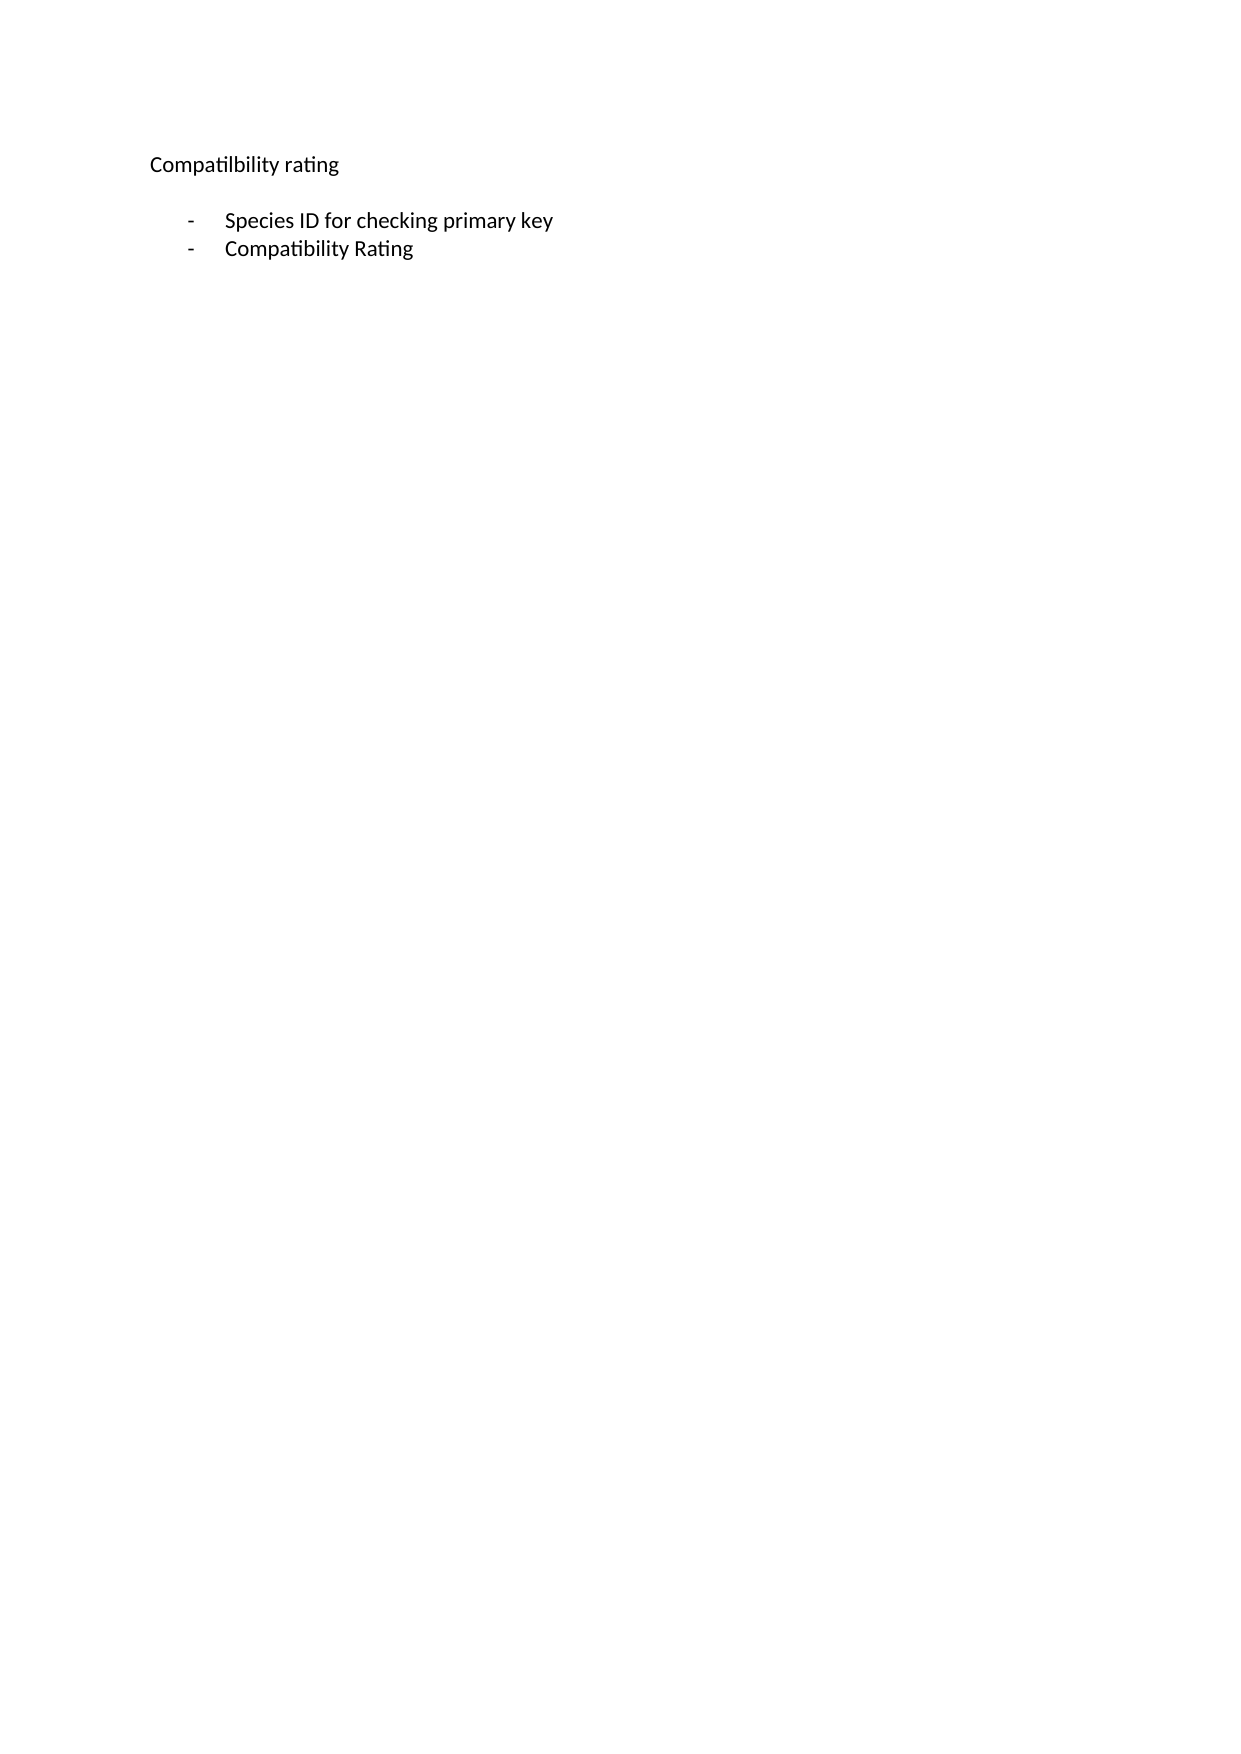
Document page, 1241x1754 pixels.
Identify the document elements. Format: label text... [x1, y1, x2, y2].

list Compatibility Rating [187, 234, 1090, 262]
list Species ID for checking primary key [187, 206, 1090, 234]
text Compatilbility rating [150, 150, 1090, 178]
